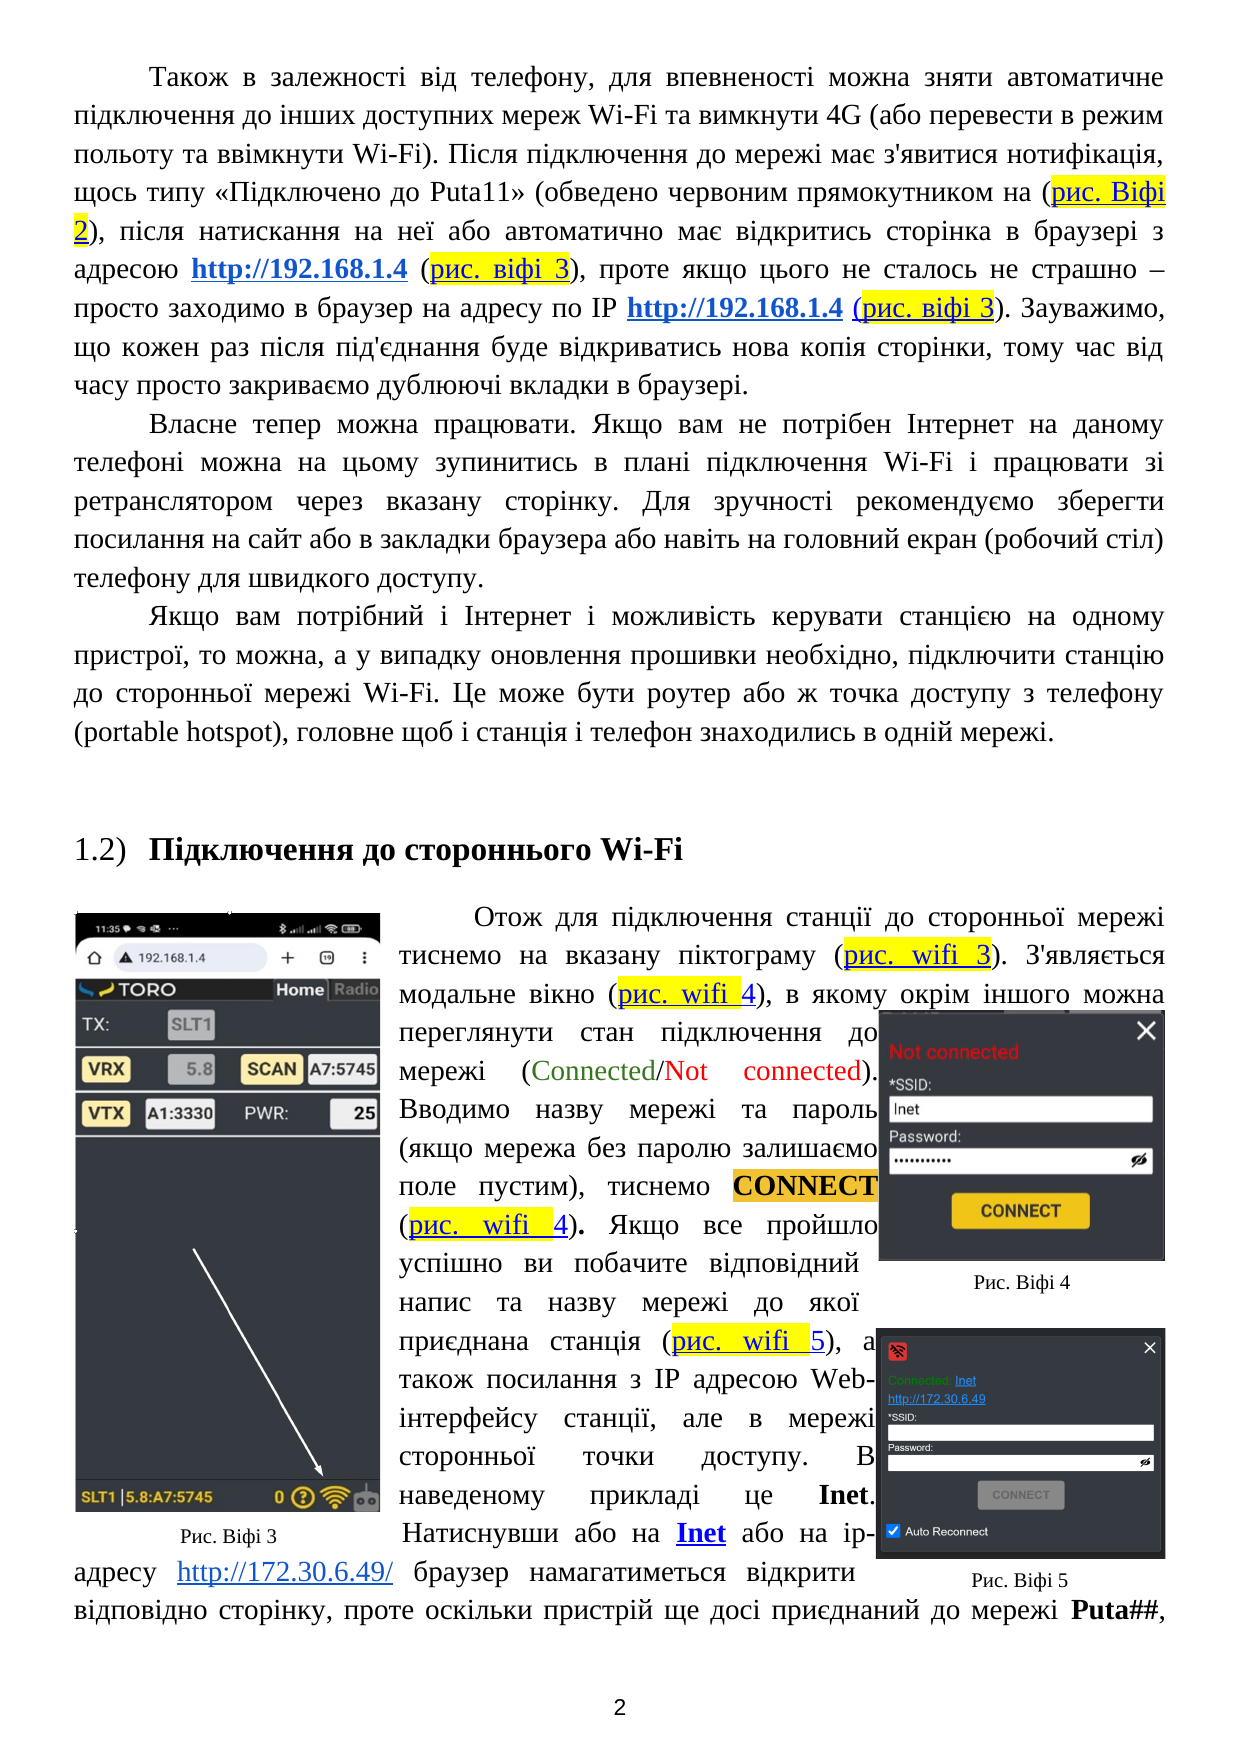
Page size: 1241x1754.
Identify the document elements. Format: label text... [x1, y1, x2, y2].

picture [74, 911, 380, 1512]
text Власне тепер можна працювати. Якщо вам не потрібен Інтернет на даному телефоні можна на цьому зупинитись в плані підключення Wi-Fi і працювати зі ретранслятором через вказану сторінку. Для зручності рекомендуємо зберегти посилання на сайт або в закладки браузера або навіть на головний екран (робочий стіл) телефону для швидкого доступу. [74, 406, 1165, 593]
subtitle Підключення до стороннього Wi-Fi [74, 829, 1165, 867]
text Якщо вам потрібний і Інтернет і можливість керувати станцією на одному пристрої, то можна, а у випадку оновлення прошивки необхідно, підключити станцію до сторонньої мережі Wi-Fi. Це може бути роутер або ж точка доступу з телефону (portable hotspot), головне щоб і станція і телефон знаходились в одній мережі. [74, 598, 1165, 748]
picture [878, 1010, 1165, 1261]
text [74, 899, 1165, 1626]
text Також в залежності від телефону, для впевненості можна зняти автоматичне підключення до інших доступних мереж Wi-Fi та вимкнути 4G (або перевести в режим польоту та ввімкнути Wi-Fi). Після підключення до мережі має з'явитися нотифікація, щось типу «Підключено до Puta11» (обведено червоним прямокутником на (рис. Віфі 2), після натискання на неї або автоматично має відкритись сторінка в браузері з адресою http://192.168.1.4 (рис. віфі 3), проте якщо цього не сталось не страшно – просто заходимо в браузер на адресу по IP http://192.168.1.4 (рис. віфі 3). Зауважимо, що кожен раз після під'єднання буде відкриватись нова копія сторінки, тому час від часу просто закриваємо дублюючі вкладки в браузері. [74, 59, 1165, 401]
picture [875, 1328, 1166, 1559]
